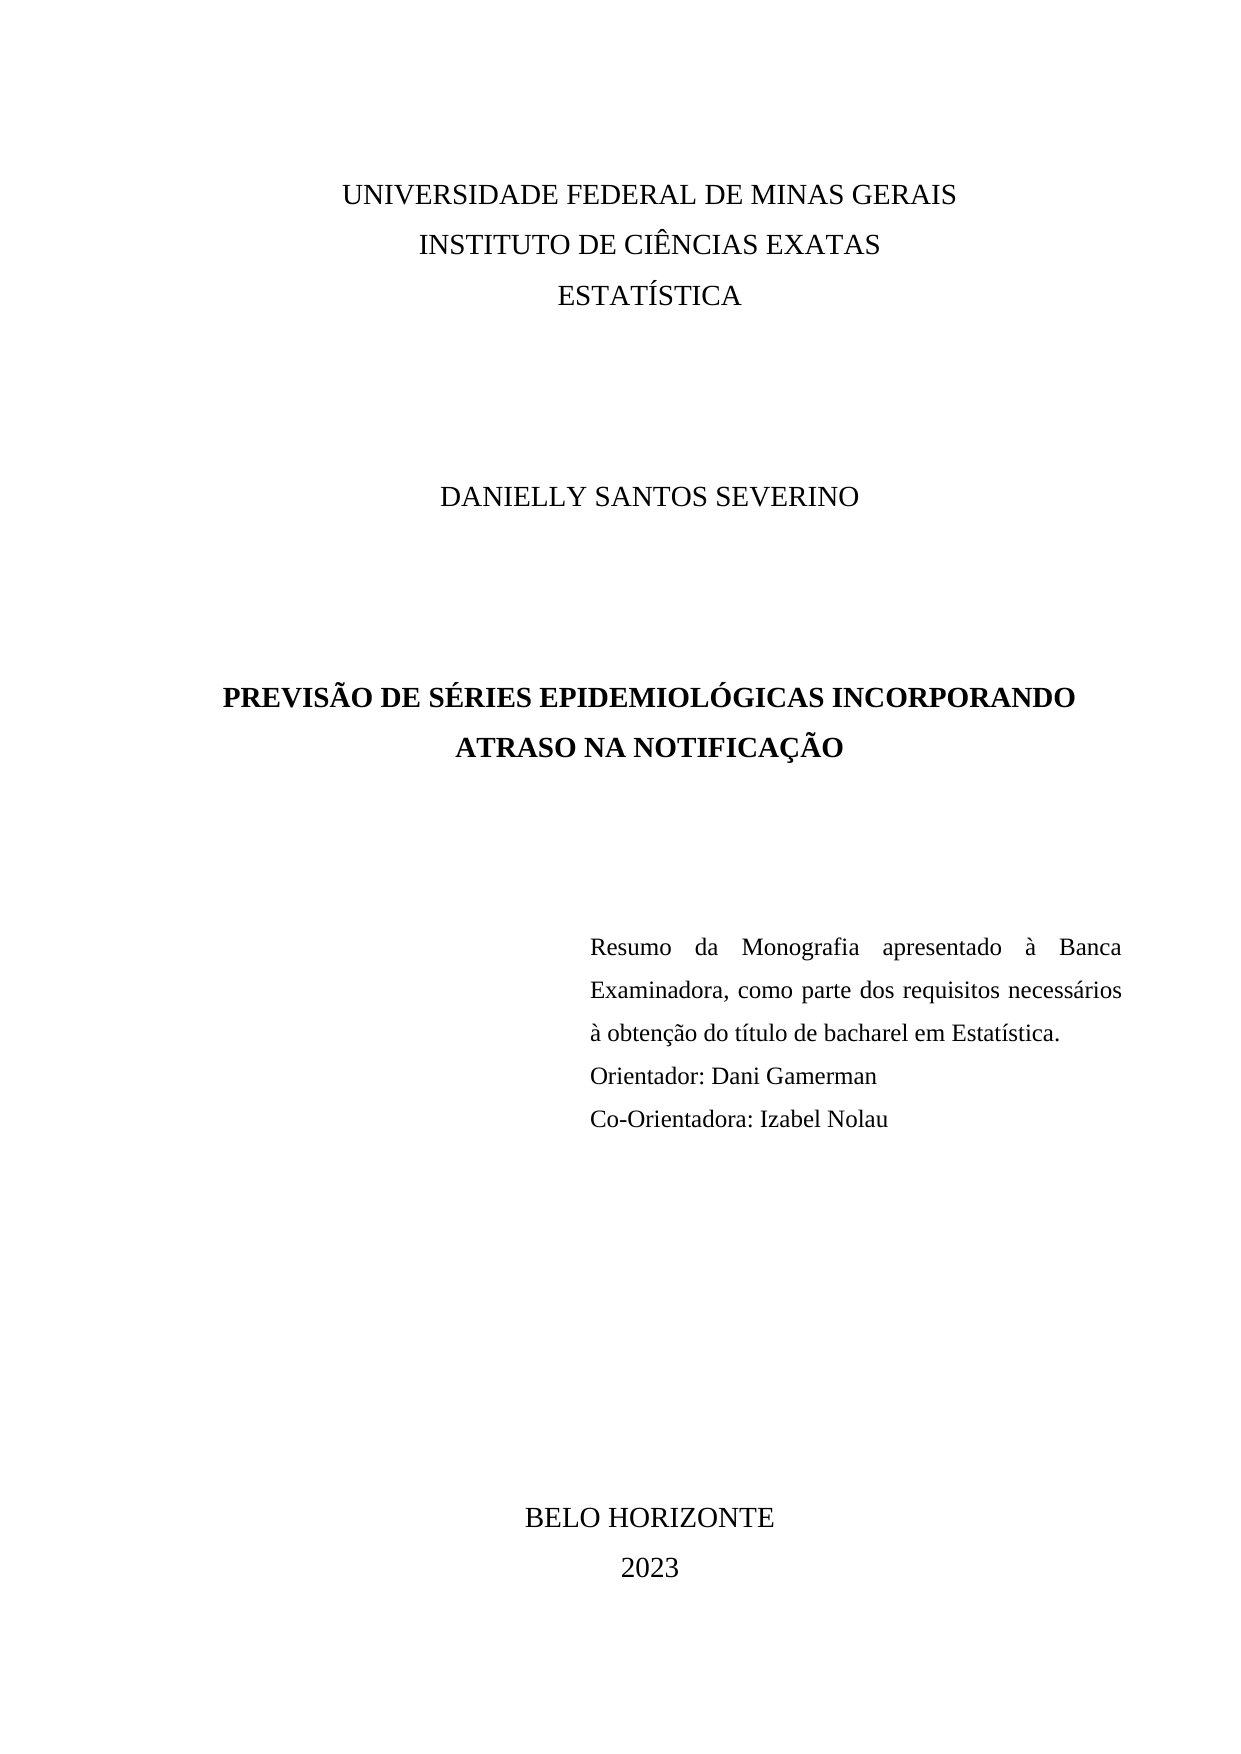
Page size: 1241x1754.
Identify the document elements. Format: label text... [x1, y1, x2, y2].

text 2023 [177, 1550, 1122, 1583]
text Co-Orientadora: Izabel Nolau [590, 1104, 1122, 1133]
text ESTATÍSTICA [177, 278, 1122, 311]
text INSTITUTO DE CIÊNCIAS EXATAS [177, 227, 1122, 261]
text PREVISÃO DE SÉRIES EPIDEMIOLÓGICAS INCORPORANDO ATRASO NA NOTIFICAÇÃO [177, 680, 1122, 764]
text UNIVERSIDADE FEDERAL DE MINAS GERAIS [177, 177, 1122, 211]
text BELO HORIZONTE [177, 1500, 1122, 1533]
text Resumo da Monografia apresentado à Banca Examinadora, como parte dos requisitos necessários à obtenção do título de bacharel em Estatística. [590, 932, 1122, 1047]
text DANIELLY SANTOS SEVERINO [177, 479, 1122, 513]
text Orientador: Dani Gamerman [590, 1061, 1122, 1090]
